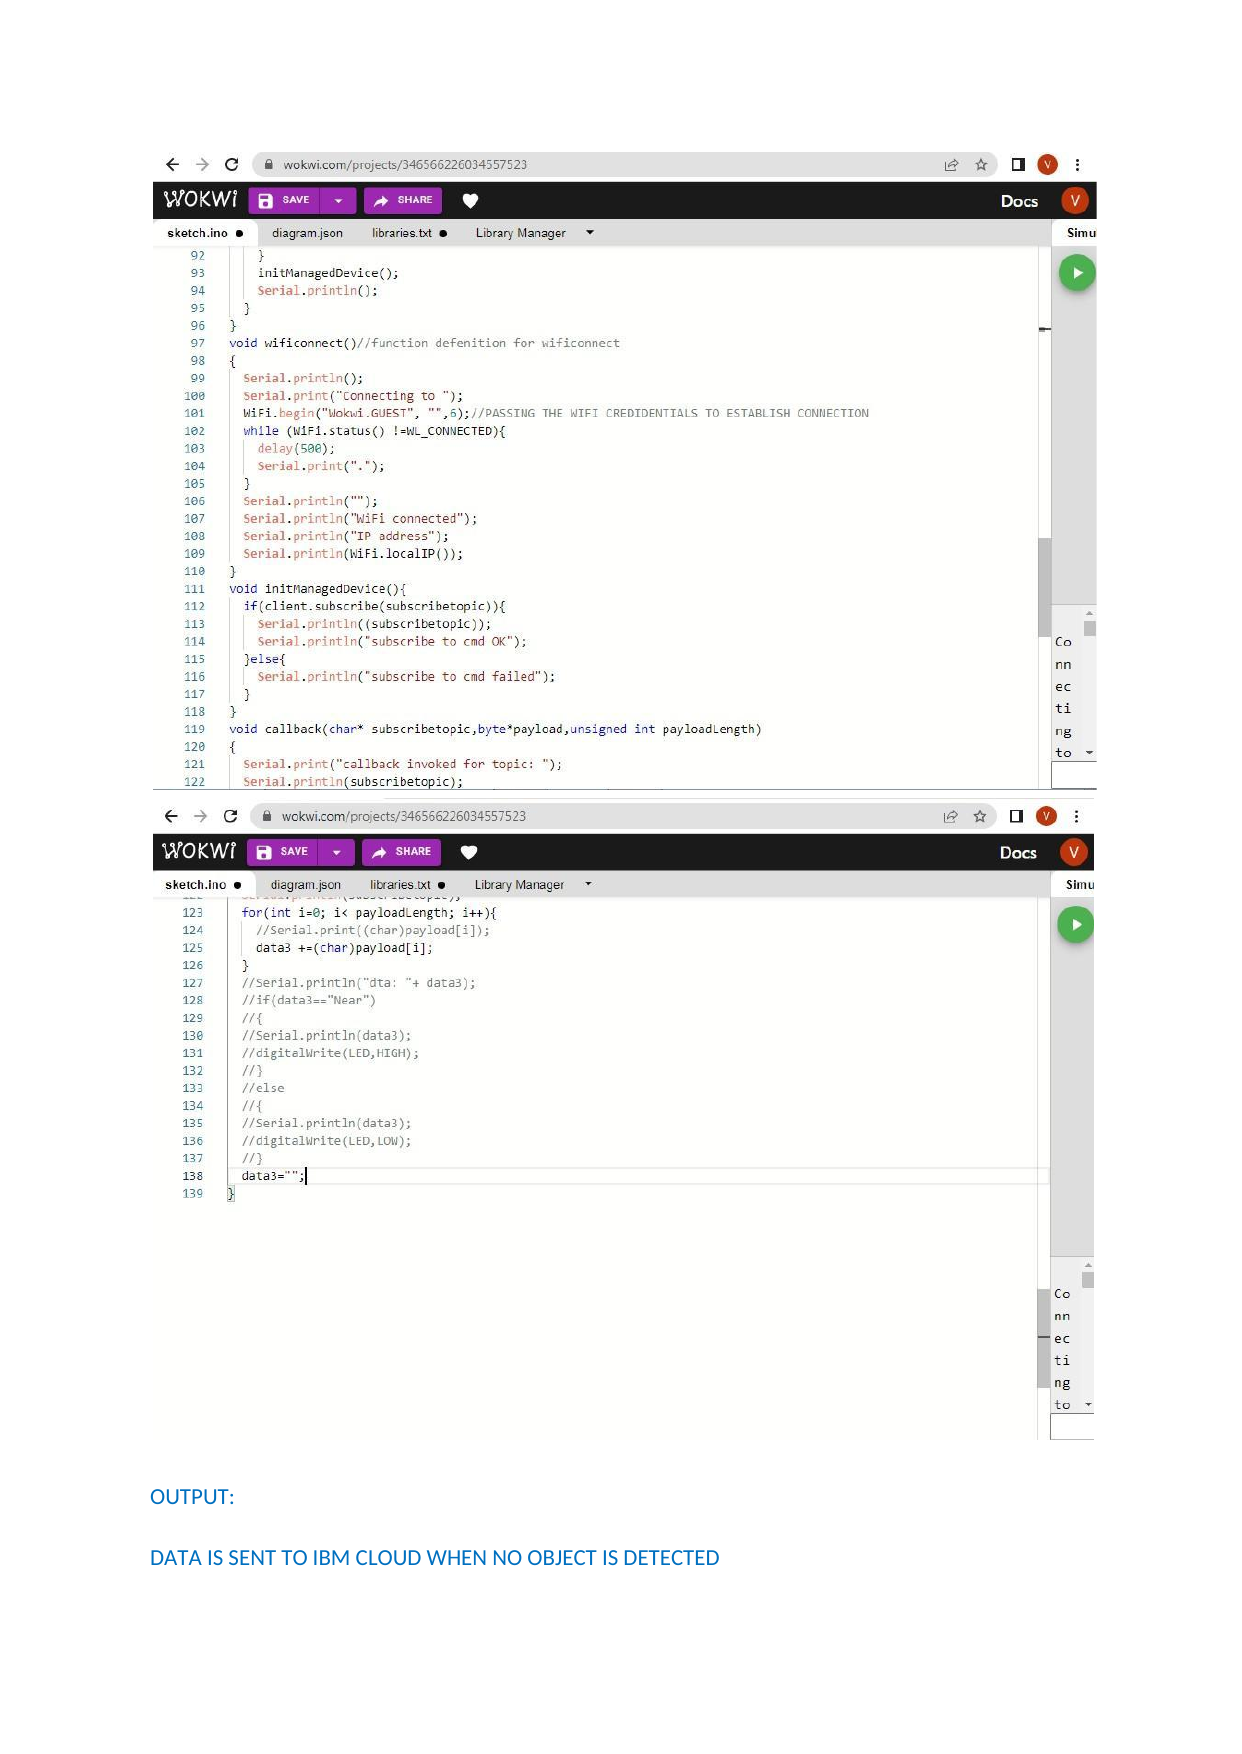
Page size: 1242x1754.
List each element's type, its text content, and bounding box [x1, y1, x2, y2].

picture [153, 798, 1094, 1440]
picture [153, 152, 1097, 790]
text OUTPUT: [150, 1482, 1110, 1511]
text DATA IS SENT TO IBM CLOUD WHEN NO OBJECT IS DETECTED [150, 1543, 1110, 1571]
